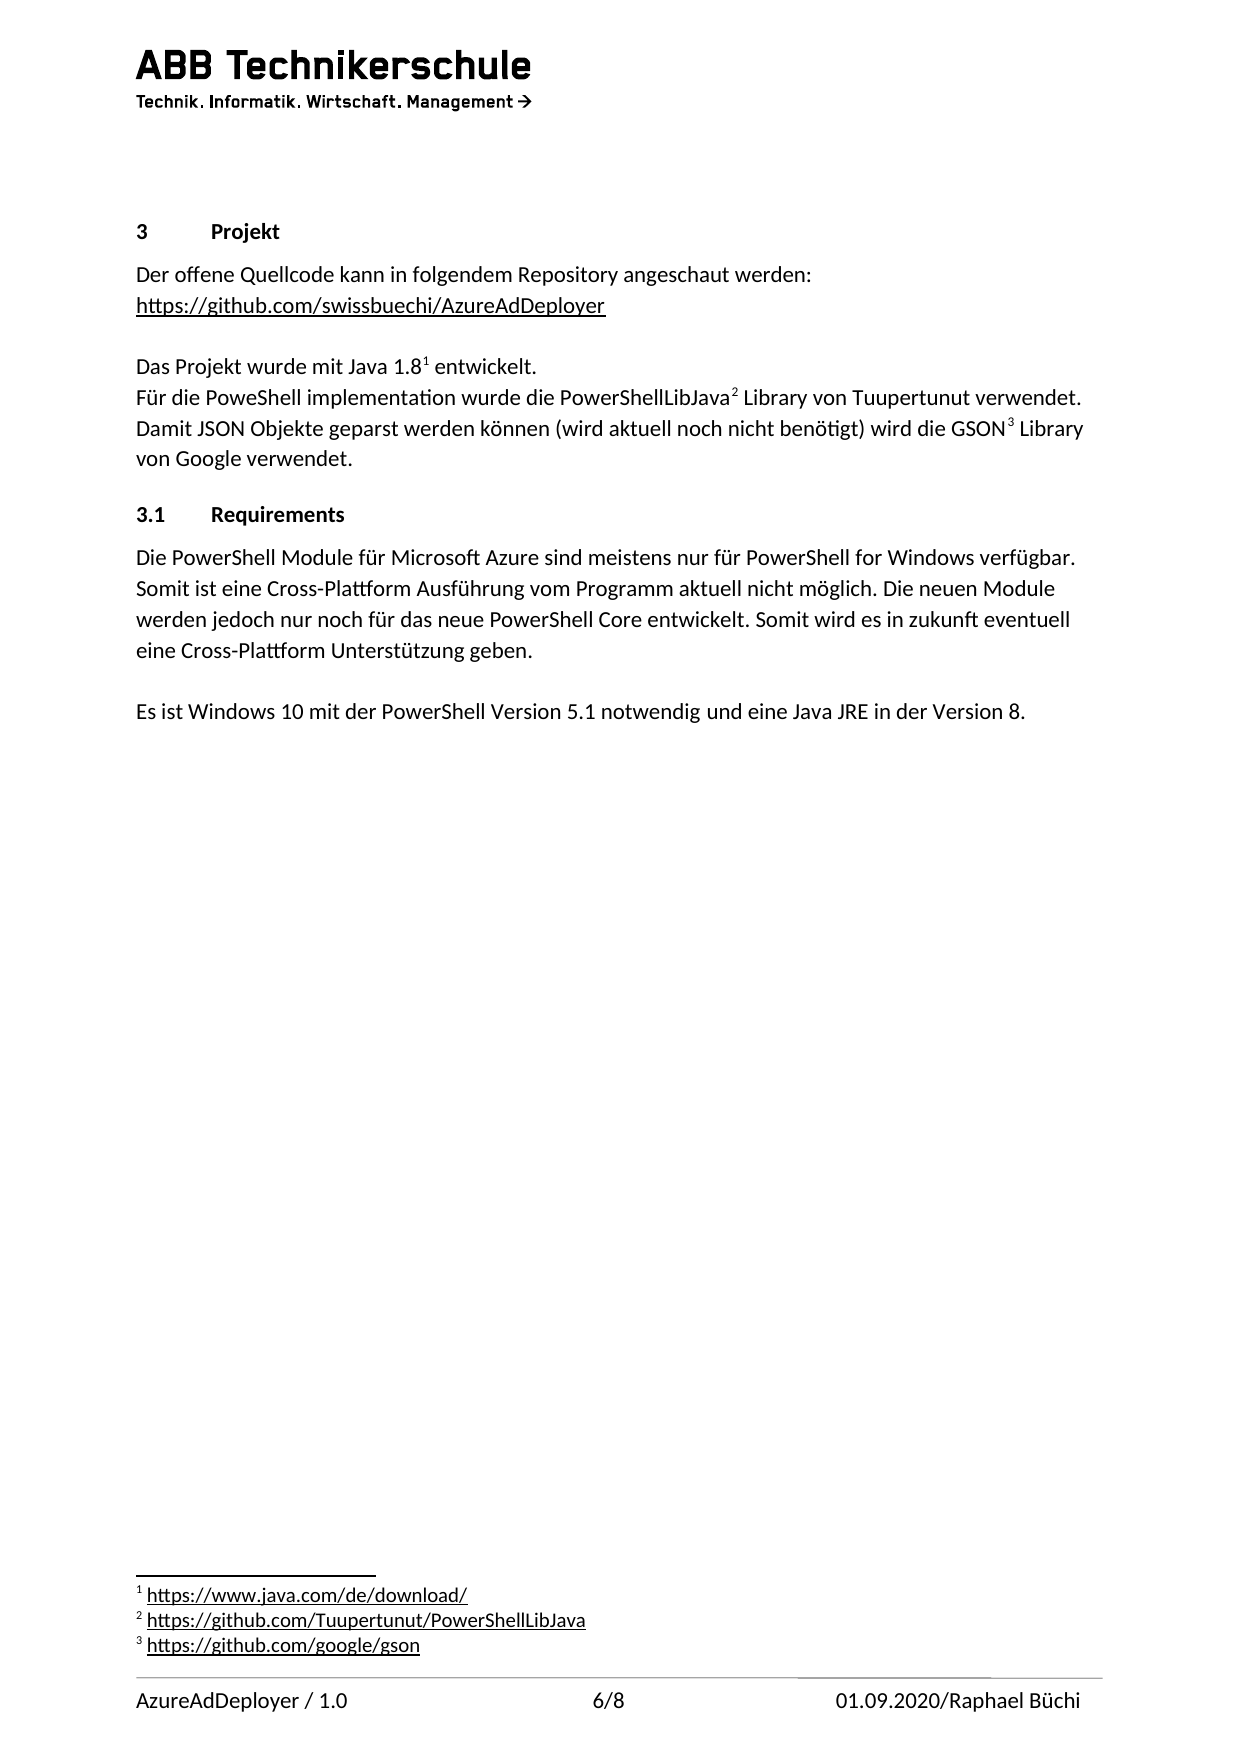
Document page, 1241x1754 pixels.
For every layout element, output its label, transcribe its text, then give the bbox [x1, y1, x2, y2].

subtitle Projekt [136, 217, 1092, 245]
subtitle Requirements [136, 500, 1092, 528]
text Der offene Quellcode kann in folgendem Repository angeschaut werden: https://github.com/swissbuechi/AzureAdDeployer [136, 260, 1092, 319]
text Es ist Windows 10 mit der PowerShell Version 5.1 notwendig und eine Java JRE in der Version 8. [136, 697, 1092, 725]
text Das Projekt wurde mit Java 1.8 entwickelt. [136, 352, 1092, 380]
text Die PowerShell Module für Microsoft Azure sind meistens nur für PowerShell for Windows verfügbar. Somit ist eine Cross-Plattform Ausführung vom Programm aktuell nicht möglich. Die neuen Module werden jedoch nur noch für das neue PowerShell Core entwickelt. Somit wird es in zukunft eventuell eine Cross-Plattform Unterstützung geben. [136, 543, 1092, 664]
text Damit JSON Objekte geparst werden können (wird aktuell noch nicht benötigt) wird die GSON Library von Google verwendet. [136, 414, 1092, 473]
text Für die PoweShell implementation wurde die PowerShellLibJava Library von Tuupertunut verwendet. [136, 383, 1092, 411]
